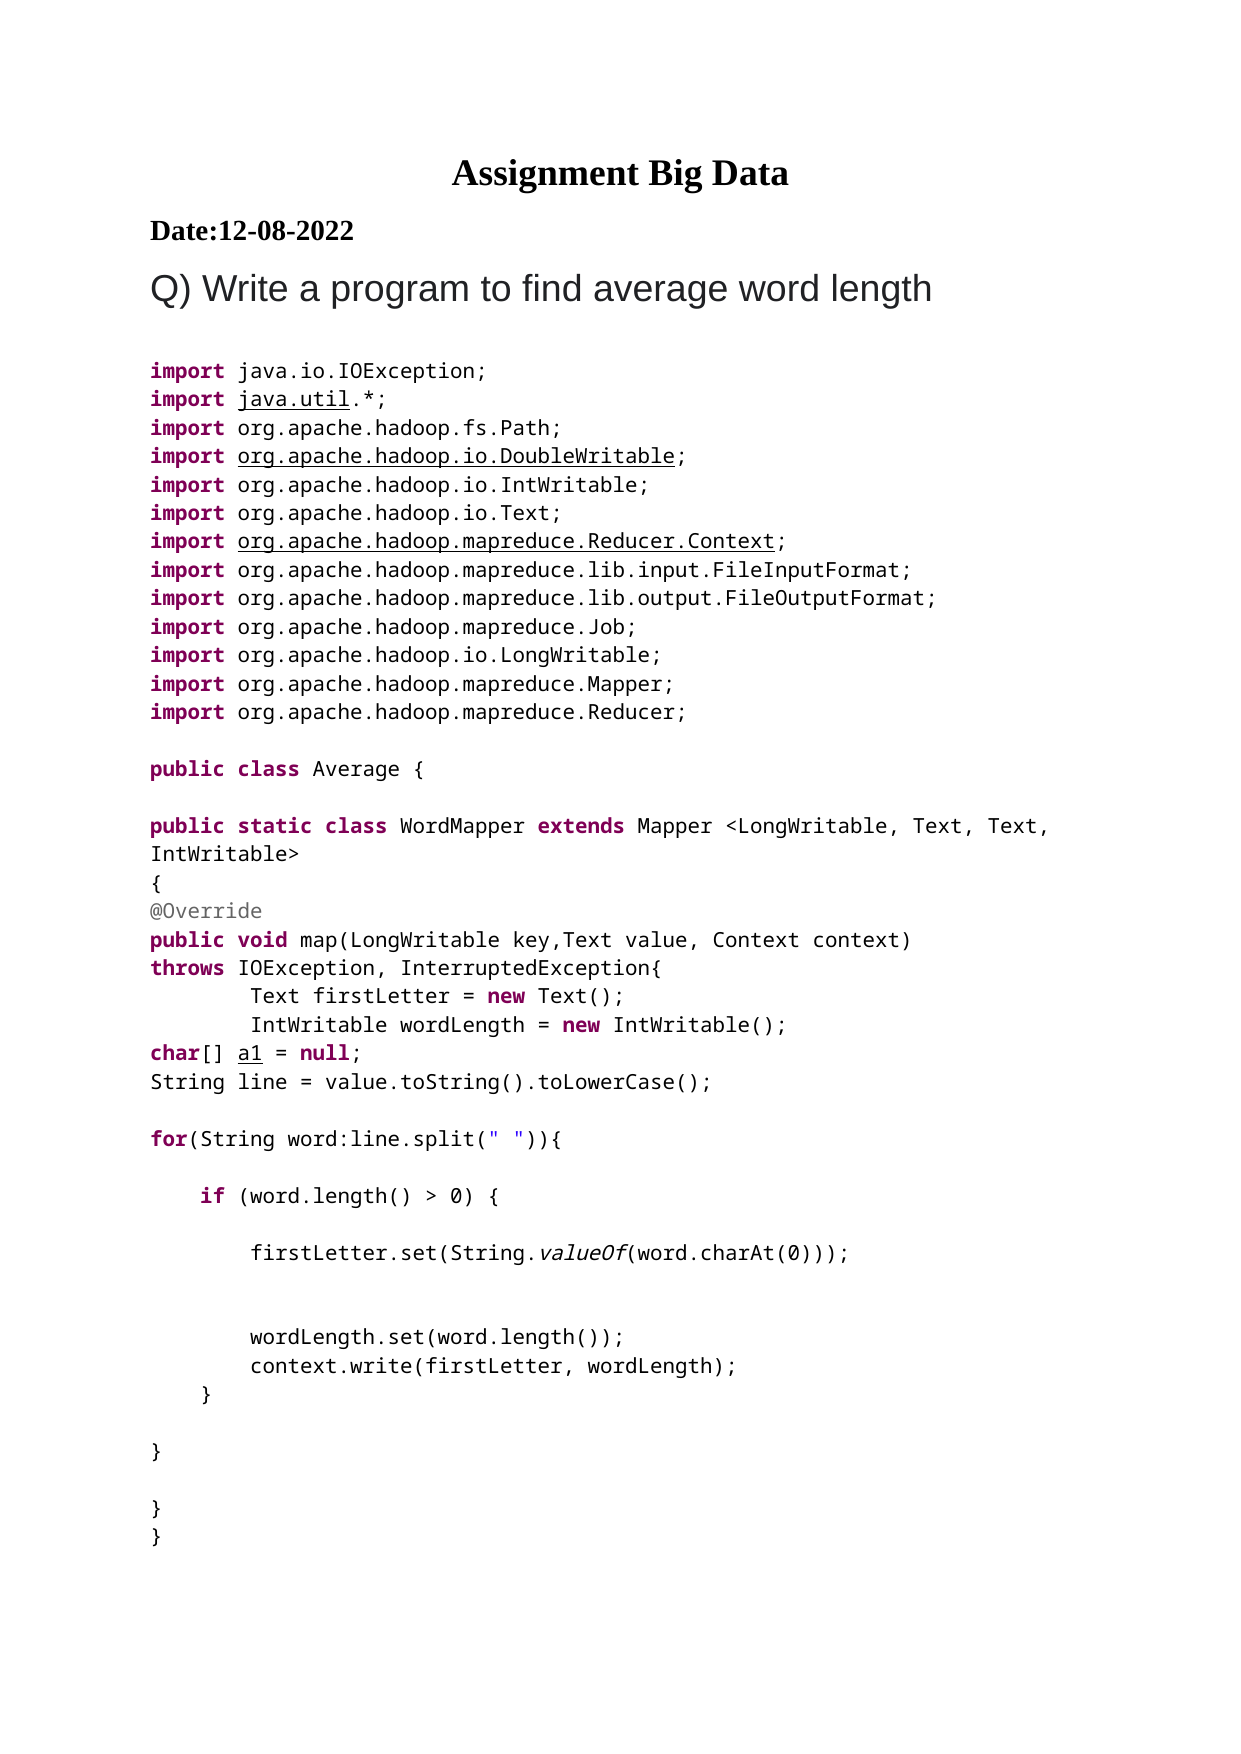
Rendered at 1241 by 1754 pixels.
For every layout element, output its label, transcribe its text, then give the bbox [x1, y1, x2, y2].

text import java.util.*; [150, 384, 1090, 413]
text public class Average { [150, 754, 1090, 783]
text { [150, 868, 1090, 896]
text public void map(LongWritable key,Text value, Context context) [150, 925, 1090, 953]
text String line = value.toString().toLowerCase(); [150, 1067, 1090, 1095]
text } [150, 1379, 1090, 1408]
text import org.apache.hadoop.mapreduce.Reducer; [150, 697, 1090, 726]
text import org.apache.hadoop.io.IntWritable; [150, 470, 1090, 498]
text wordLength.set(word.length()); [150, 1322, 1090, 1351]
text import org.apache.hadoop.mapreduce.Mapper; [150, 669, 1090, 697]
text } [150, 1522, 1090, 1550]
text for(String word:line.split(" ")){ [150, 1124, 1090, 1152]
text Q) Write a program to find average word length [150, 266, 1090, 309]
text } [150, 1436, 1090, 1465]
text Text firstLetter = new Text(); [150, 982, 1090, 1010]
text throws IOException, InterruptedException{ [150, 953, 1090, 982]
text import org.apache.hadoop.mapreduce.Reducer.Context; [150, 527, 1090, 555]
text firstLetter.set(String.valueOf(word.charAt(0))); [150, 1238, 1090, 1266]
text import org.apache.hadoop.io.LongWritable; [150, 640, 1090, 669]
text Date:12-08-2022 [150, 213, 1090, 247]
text import org.apache.hadoop.mapreduce.lib.input.FileInputFormat; [150, 555, 1090, 583]
text @Override [150, 896, 1090, 925]
text import org.apache.hadoop.mapreduce.Job; [150, 612, 1090, 640]
text public static class WordMapper extends Mapper <LongWritable, Text, Text, IntWritable> [150, 811, 1090, 868]
text IntWritable wordLength = new IntWritable(); [150, 1010, 1090, 1038]
text import java.io.IOException; [150, 356, 1090, 384]
text if (word.length() > 0) { [150, 1181, 1090, 1209]
text import org.apache.hadoop.io.DoubleWritable; [150, 441, 1090, 470]
text import org.apache.hadoop.mapreduce.lib.output.FileOutputFormat; [150, 583, 1090, 612]
text import org.apache.hadoop.io.Text; [150, 498, 1090, 527]
text } [150, 1493, 1090, 1522]
text char[] a1 = null; [150, 1038, 1090, 1067]
text context.write(firstLetter, wordLength); [150, 1351, 1090, 1379]
text import org.apache.hadoop.fs.Path; [150, 413, 1090, 441]
text Assignment Big Data [150, 150, 1090, 193]
